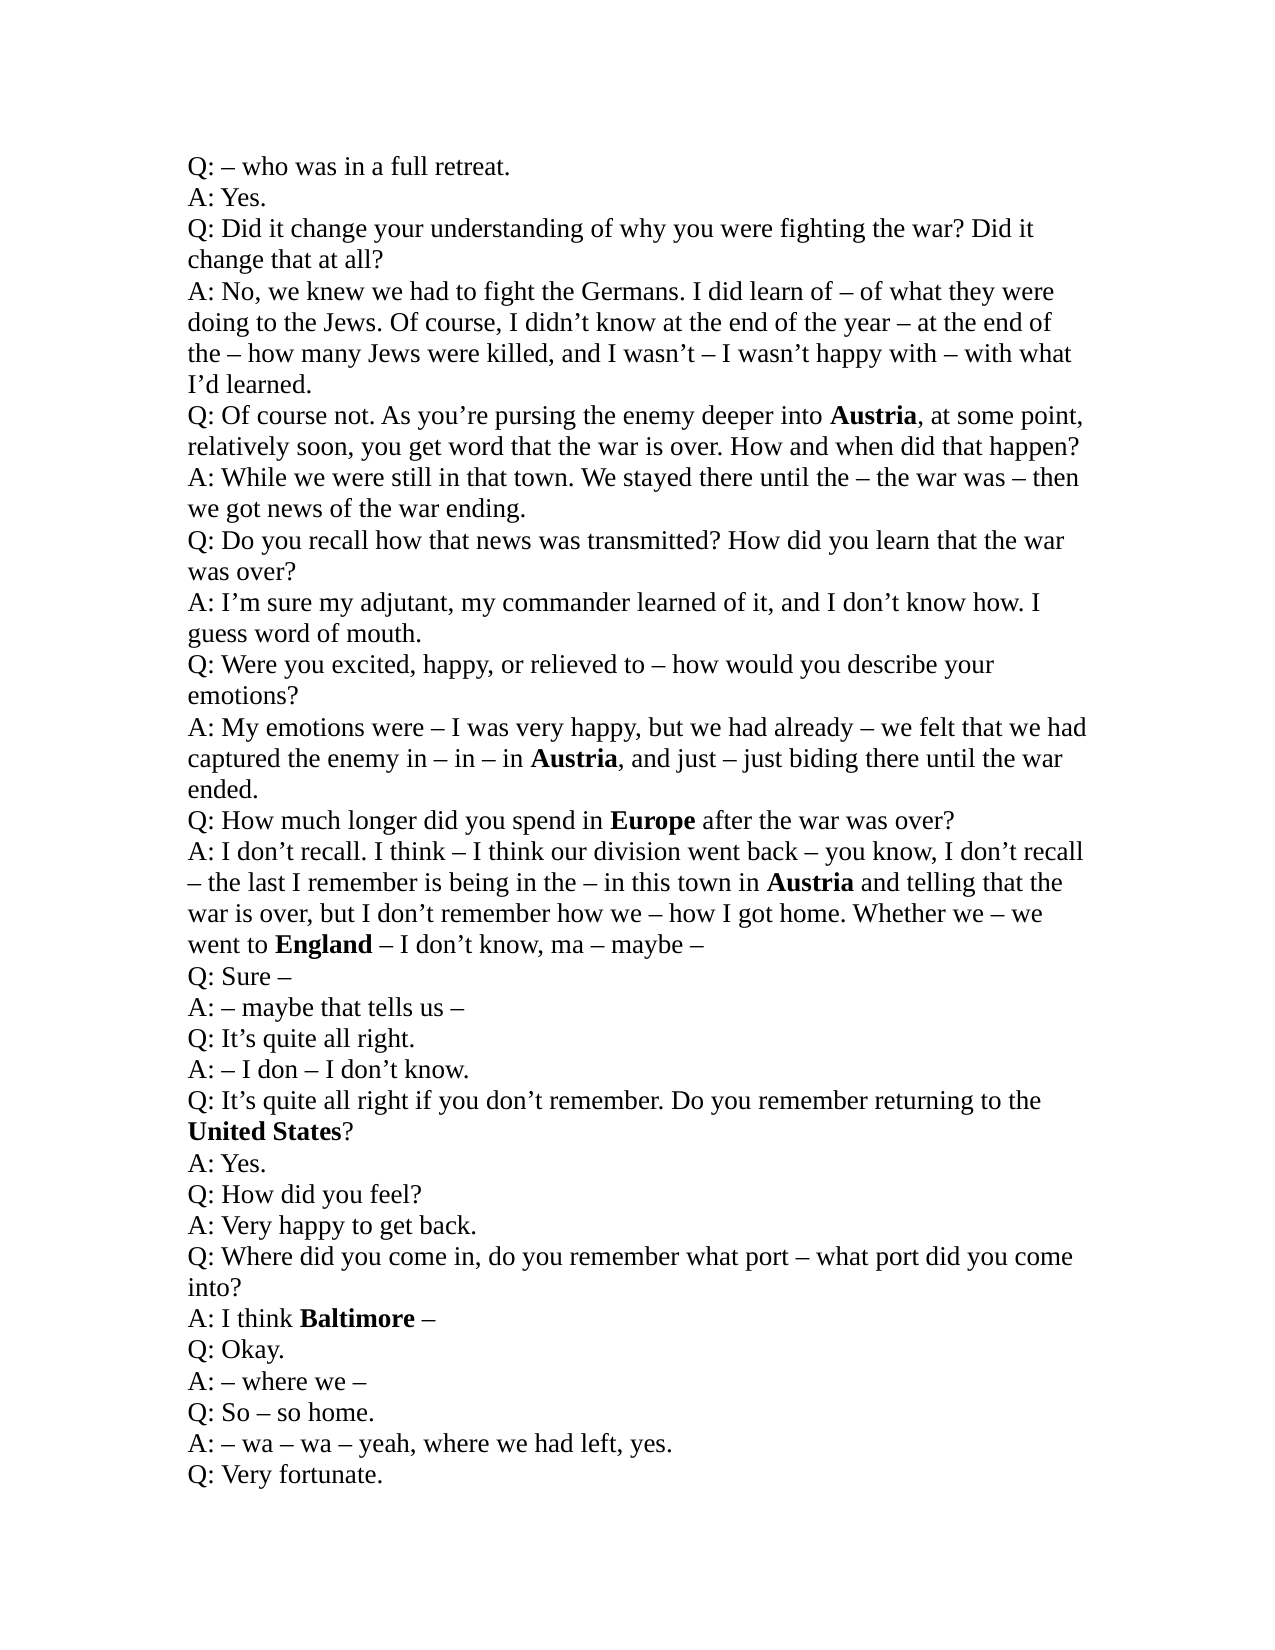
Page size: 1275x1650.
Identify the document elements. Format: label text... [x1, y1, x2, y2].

text Q: Do you recall how that news was transmitted? How did you learn that the war was over? [187, 586, 1087, 648]
text A: – maybe that tells us – [187, 1053, 1087, 1084]
text Q: It’s quite all right if you don’t remember. Do you remember returning to the United States? [187, 1147, 1087, 1209]
text Q: Sure – [187, 1022, 1087, 1053]
text Q: Of course not. As you’re pursing the enemy deeper into Austria, at some point, relatively soon, you get word that the war is over. How and when did that happen? [187, 461, 1087, 524]
text A: Yes. [187, 243, 1087, 274]
text A: No, we knew we had to fight the Germans. I did learn of – of what they were doing to the Jews. Of course, I didn’t know at the end of the year – at the end of the – how many Jews were killed, and I wasn’t – I wasn’t happy with – with what I’d learned. [187, 337, 1087, 461]
text A: While we were still in that town. We stayed there until the – the war was – then we got news of the war ending. [187, 524, 1087, 586]
text A: My emotions were – I was very happy, but we had already – we felt that we had captured the enemy in – in – in Austria, and just – just biding there until the war ended. [187, 773, 1087, 866]
text A: Yes. [187, 1209, 1087, 1240]
text A: Yes. [187, 181, 1087, 212]
text A: Very happy to get back. [187, 1271, 1087, 1302]
text A: I think Baltimore – [187, 1365, 1087, 1396]
text A: I don’t recall. I think – I think our division went back – you know, I don’t recall – the last I remember is being in the – in this town in Austria and telling that the war is over, but I don’t remember how we – how I got home. Whether we – we went to England – I don’t know, ma – maybe – [187, 897, 1087, 1022]
text A: – where we – [187, 1427, 1087, 1458]
text Q: Were you excited, happy, or relieved to – how would you describe your emotions? [187, 711, 1087, 773]
text Q: Okay. [187, 1396, 1087, 1427]
text Q: How much longer did you spend in Europe after the war was over? [187, 866, 1087, 897]
text Q: – after leaving the camp, you had to, as you say, go in pursuit of the enemy – [187, 150, 1087, 181]
text Q: It’s quite all right. [187, 1084, 1087, 1116]
text Q: Where did you come in, do you remember what port – what port did you come into? [187, 1302, 1087, 1365]
text Q: Did it change your understanding of why you were fighting the war? Did it change that at all? [187, 274, 1087, 337]
text A: – I don – I don’t know. [187, 1116, 1087, 1147]
text Q: How did you feel? [187, 1240, 1087, 1271]
text A: I’m sure my adjutant, my commander learned of it, and I don’t know how. I guess word of mouth. [187, 648, 1087, 711]
text Q: – who was in a full retreat. [187, 212, 1087, 243]
text Q: So – so home. [187, 1458, 1087, 1489]
